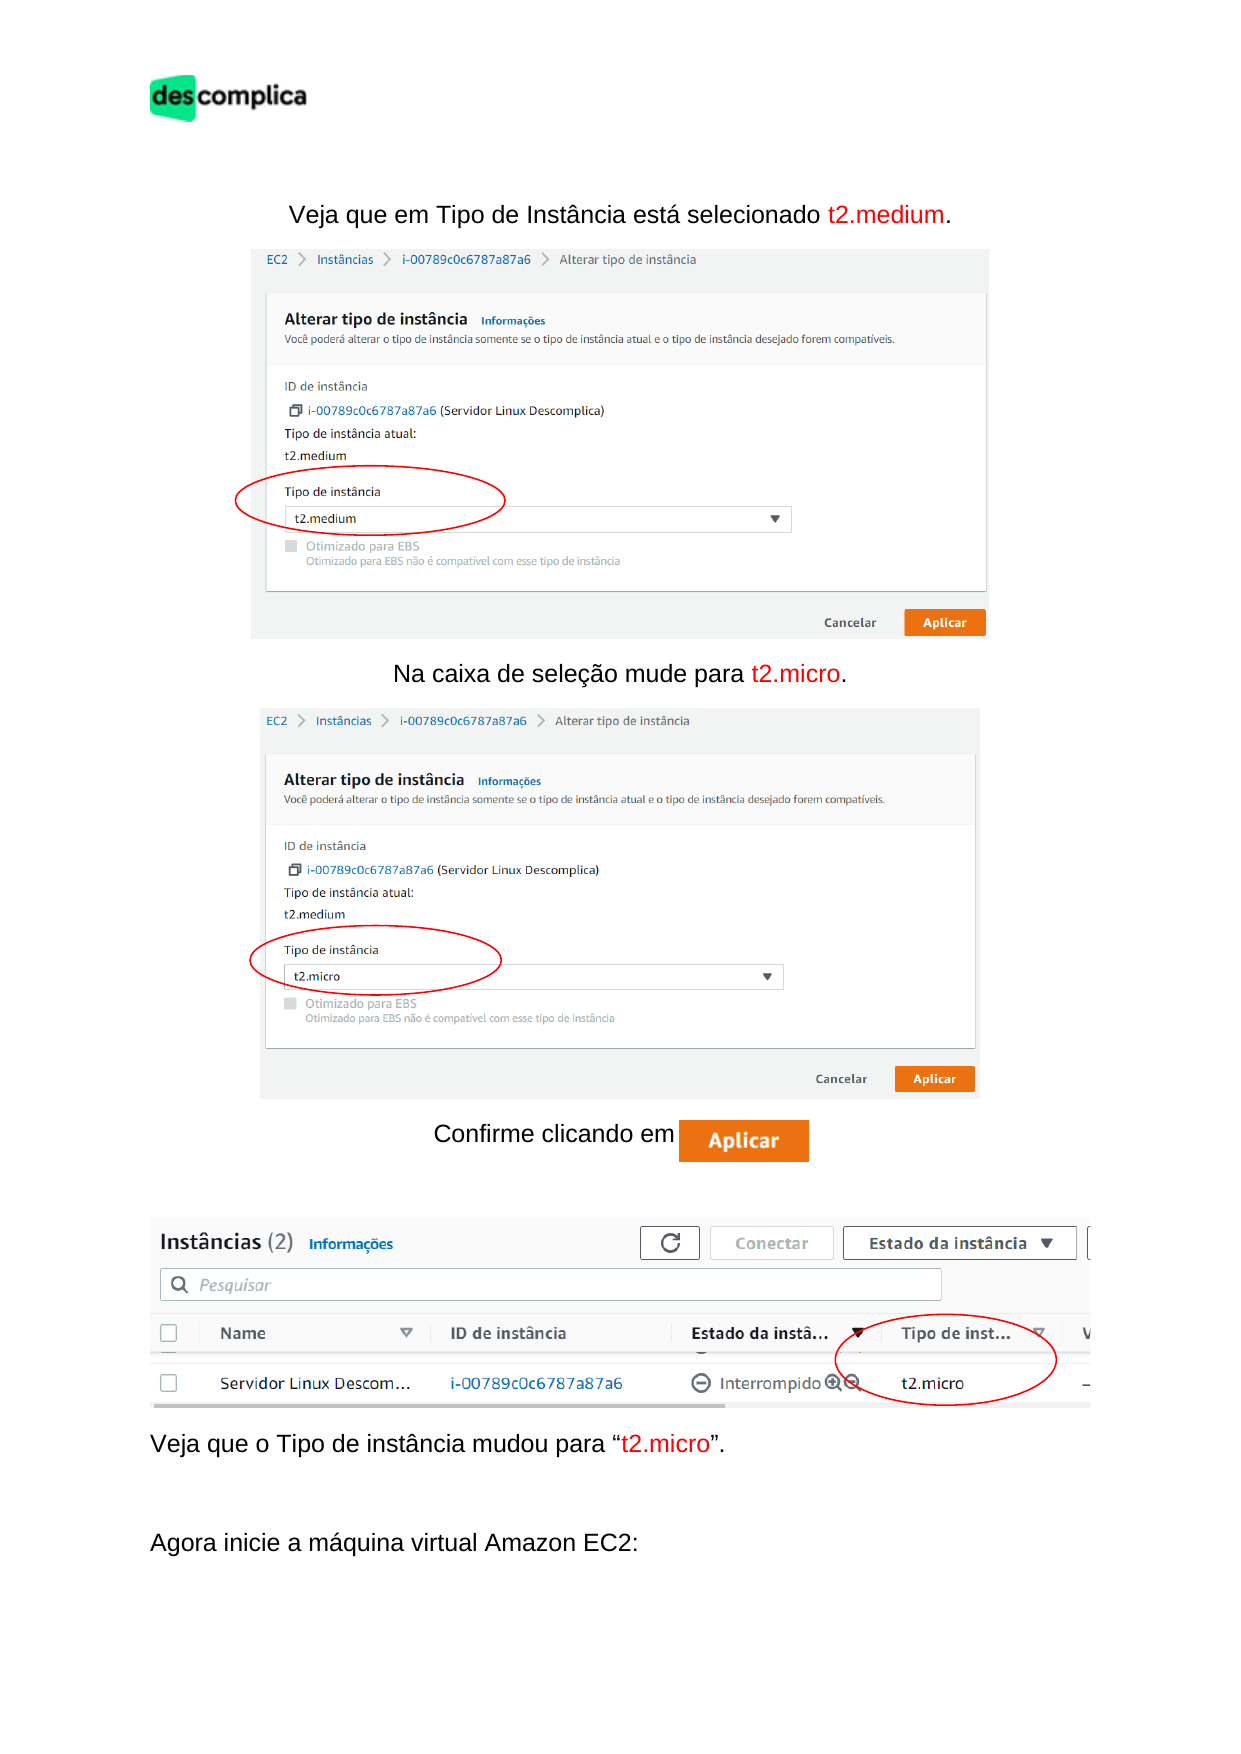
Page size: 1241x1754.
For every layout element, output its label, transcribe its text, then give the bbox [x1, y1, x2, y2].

picture [679, 1120, 810, 1162]
picture [260, 927, 500, 994]
picture [251, 467, 504, 534]
text Na caixa de seleção mude para t2.micro. [150, 659, 1090, 688]
text Confirme clicando em .................. [150, 1119, 1090, 1148]
text Veja que o Tipo de instância mudou para “t2.micro”. [150, 1429, 1090, 1458]
picture [260, 708, 980, 1099]
picture [251, 249, 990, 639]
picture [150, 75, 307, 122]
picture [150, 1218, 1091, 1408]
text Agora inicie a máquina virtual Amazon EC2: [150, 1528, 1090, 1557]
text Veja que em Tipo de Instância está selecionado t2.medium. [150, 199, 1090, 228]
